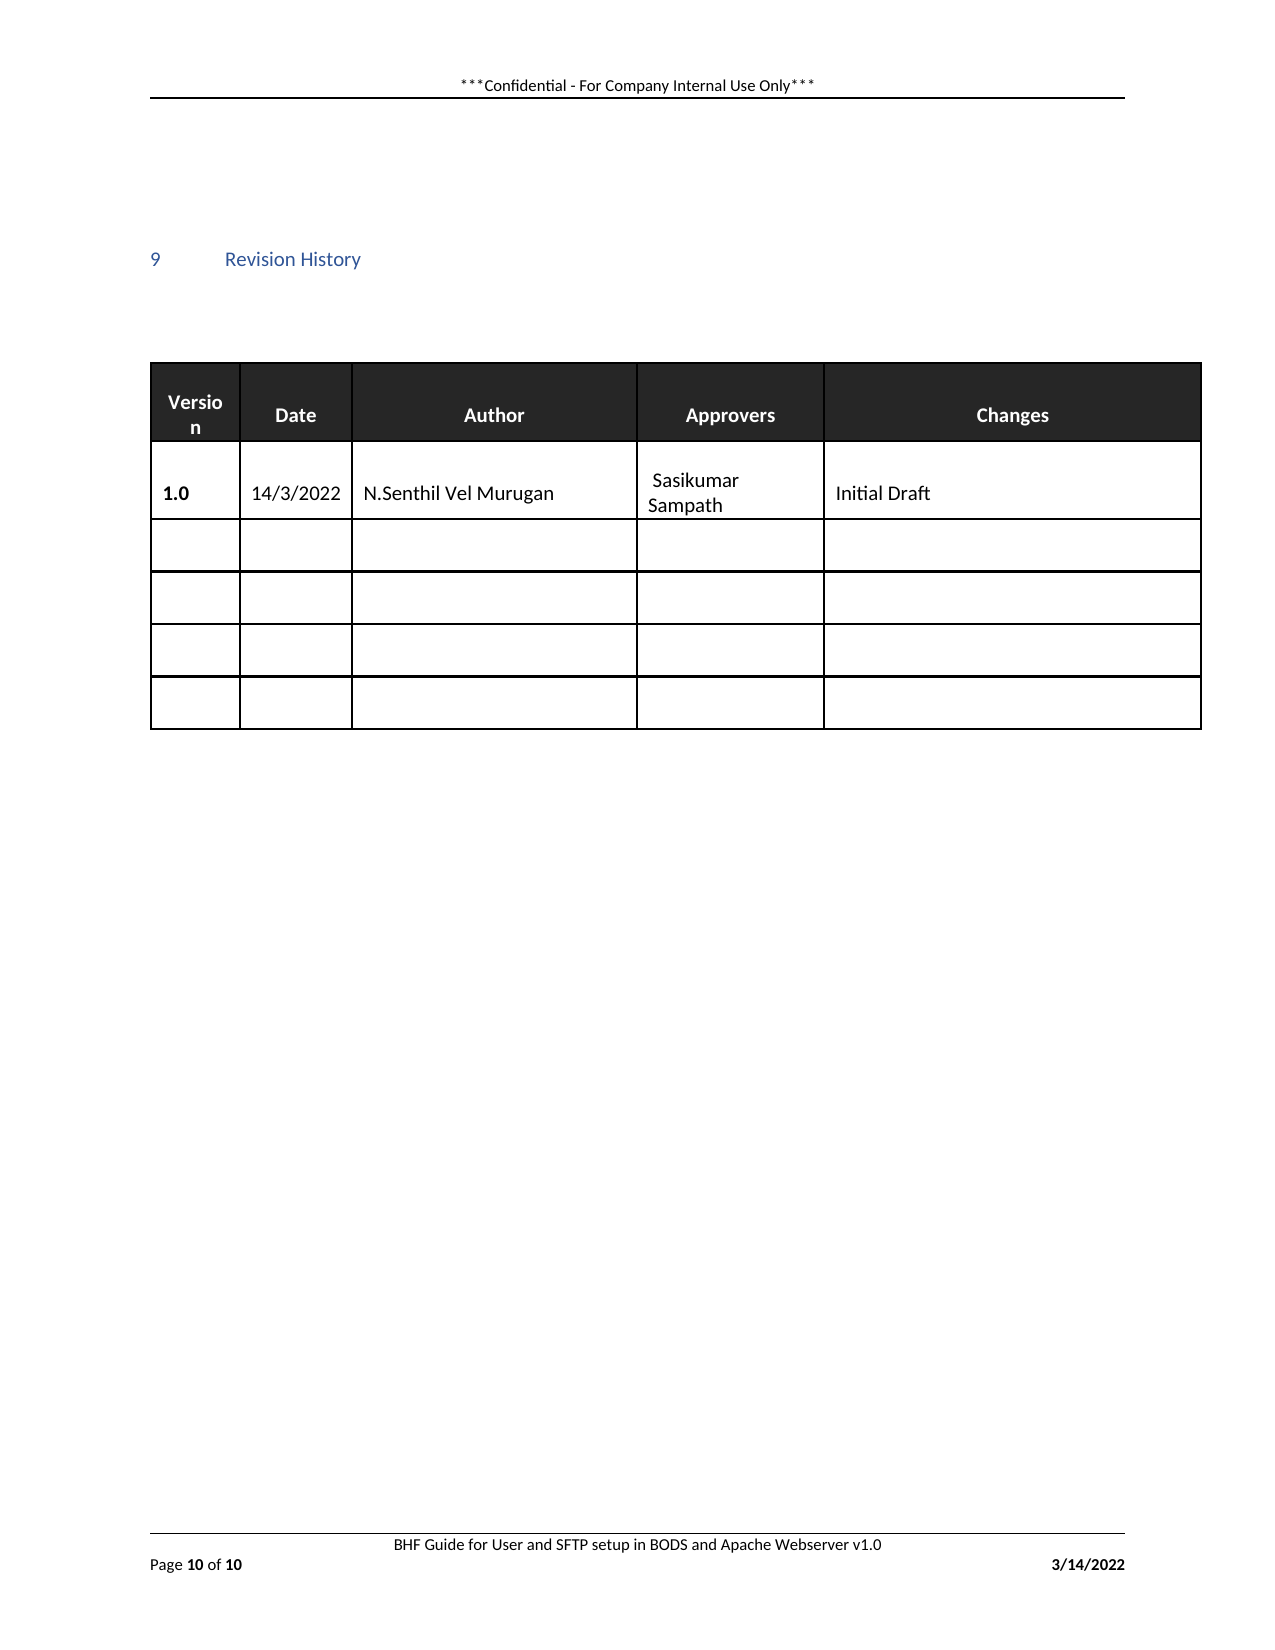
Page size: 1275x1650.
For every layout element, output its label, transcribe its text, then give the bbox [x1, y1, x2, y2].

table_cell [152, 573, 239, 623]
table_cell [353, 573, 636, 623]
table_cell [152, 625, 239, 675]
table_cell [638, 625, 823, 675]
table_header Author [353, 364, 636, 440]
table_cell [353, 520, 636, 570]
table_cell [241, 573, 351, 623]
table_header Date [241, 364, 351, 440]
table_cell [825, 573, 1200, 623]
table_cell [241, 678, 351, 728]
table_cell [638, 678, 823, 728]
table_header Version [152, 364, 239, 440]
table_cell [825, 625, 1200, 675]
table_cell Sasikumar Sampath [638, 442, 823, 518]
table_cell 14/3/2022 [241, 442, 351, 518]
table_cell [152, 520, 239, 570]
table_cell [638, 573, 823, 623]
table_header Changes [825, 364, 1200, 440]
table_cell [353, 625, 636, 675]
table_cell [241, 625, 351, 675]
table_cell 1.0 [152, 442, 239, 518]
table_cell [241, 520, 351, 570]
table_cell [152, 678, 239, 728]
table_cell N.Senthil Vel Murugan [353, 442, 636, 518]
table_header Approvers [638, 364, 823, 440]
table_cell [825, 520, 1200, 570]
table_cell [353, 678, 636, 728]
table_cell Initial Draft [825, 442, 1200, 518]
subtitle 9 Revision History [150, 246, 1125, 272]
table_cell [638, 520, 823, 570]
table_cell [825, 678, 1200, 728]
